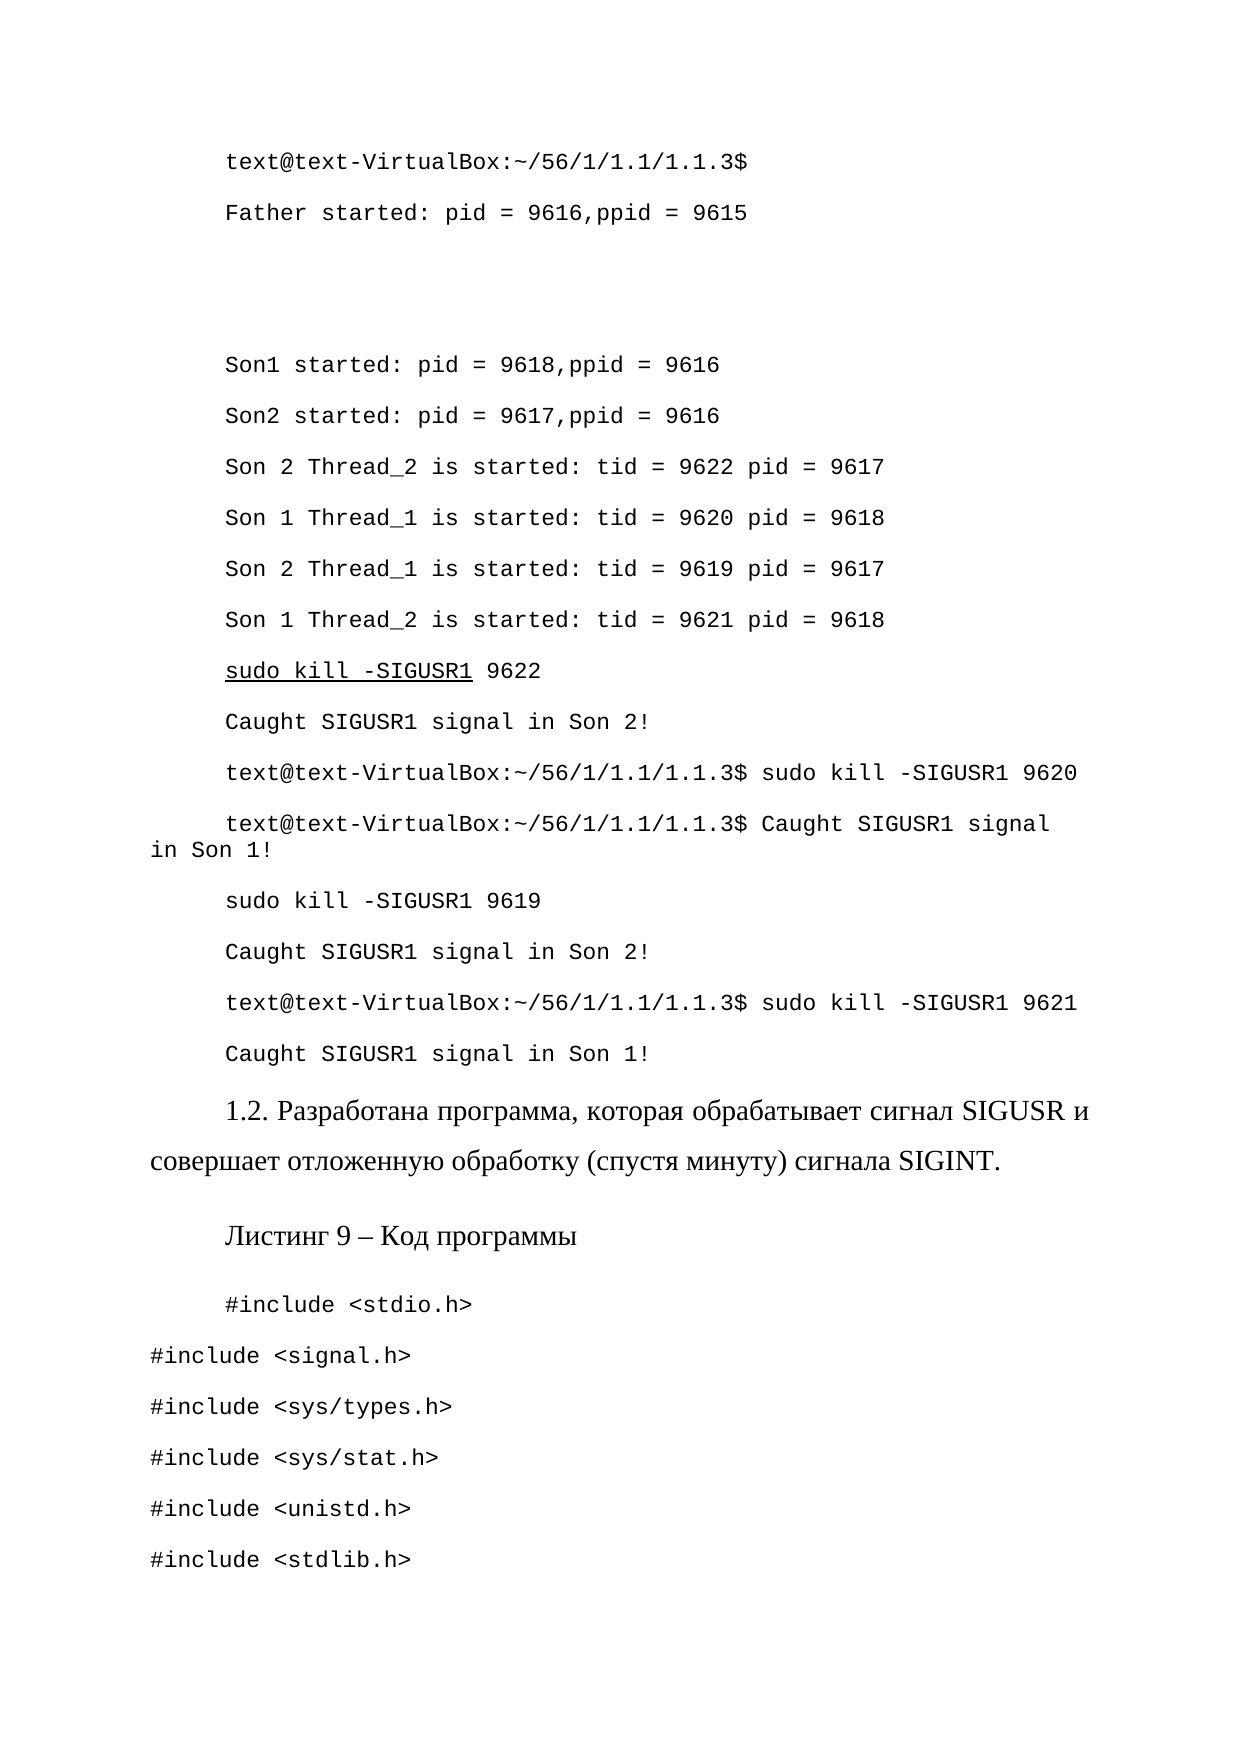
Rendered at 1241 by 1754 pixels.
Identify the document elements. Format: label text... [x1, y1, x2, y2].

text sudo kill -SIGUSR1 9622 [150, 659, 1090, 685]
text text@text-VirtualBox:~/56/1/1.1/1.1.3$ sudo kill -SIGUSR1 9620 [150, 761, 1090, 787]
text text@text-VirtualBox:~/56/1/1.1/1.1.3$ [150, 150, 1090, 176]
text sudo kill -SIGUSR1 9619 [150, 889, 1090, 915]
text Son 2 Thread_1 is started: tid = 9619 pid = 9617 [150, 557, 1090, 583]
text #include <unistd.h> [150, 1497, 1090, 1523]
text #include <sys/stat.h> [150, 1447, 1090, 1472]
text Листинг 9 – Код программы [150, 1218, 1090, 1252]
text #include <stdio.h> [150, 1294, 1090, 1320]
text Son1 started: pid = 9618,ppid = 9616 [150, 354, 1090, 380]
text 1.2. Разработана программа, которая обрабатывает сигнал SIGUSR и совершает отложенную обработку (спустя минуту) сигнала SIGINT. [150, 1093, 1090, 1177]
text Caught SIGUSR1 signal in Son 2! [150, 710, 1090, 736]
text Son 1 Thread_1 is started: tid = 9620 pid = 9618 [150, 507, 1090, 532]
text Son 2 Thread_2 is started: tid = 9622 pid = 9617 [150, 456, 1090, 482]
text Caught SIGUSR1 signal in Son 2! [150, 940, 1090, 966]
text text@text-VirtualBox:~/56/1/1.1/1.1.3$ Caught SIGUSR1 signal in Son 1! [150, 812, 1090, 864]
text Caught SIGUSR1 signal in Son 1! [150, 1042, 1090, 1068]
text Father started: pid = 9616,ppid = 9615 [150, 201, 1090, 227]
text #include <sys/types.h> [150, 1396, 1090, 1422]
text #include <stdlib.h> [150, 1548, 1090, 1574]
text Son2 started: pid = 9617,ppid = 9616 [150, 405, 1090, 431]
text Son 1 Thread_2 is started: tid = 9621 pid = 9618 [150, 608, 1090, 634]
text #include <signal.h> [150, 1345, 1090, 1371]
text text@text-VirtualBox:~/56/1/1.1/1.1.3$ sudo kill -SIGUSR1 9621 [150, 991, 1090, 1017]
